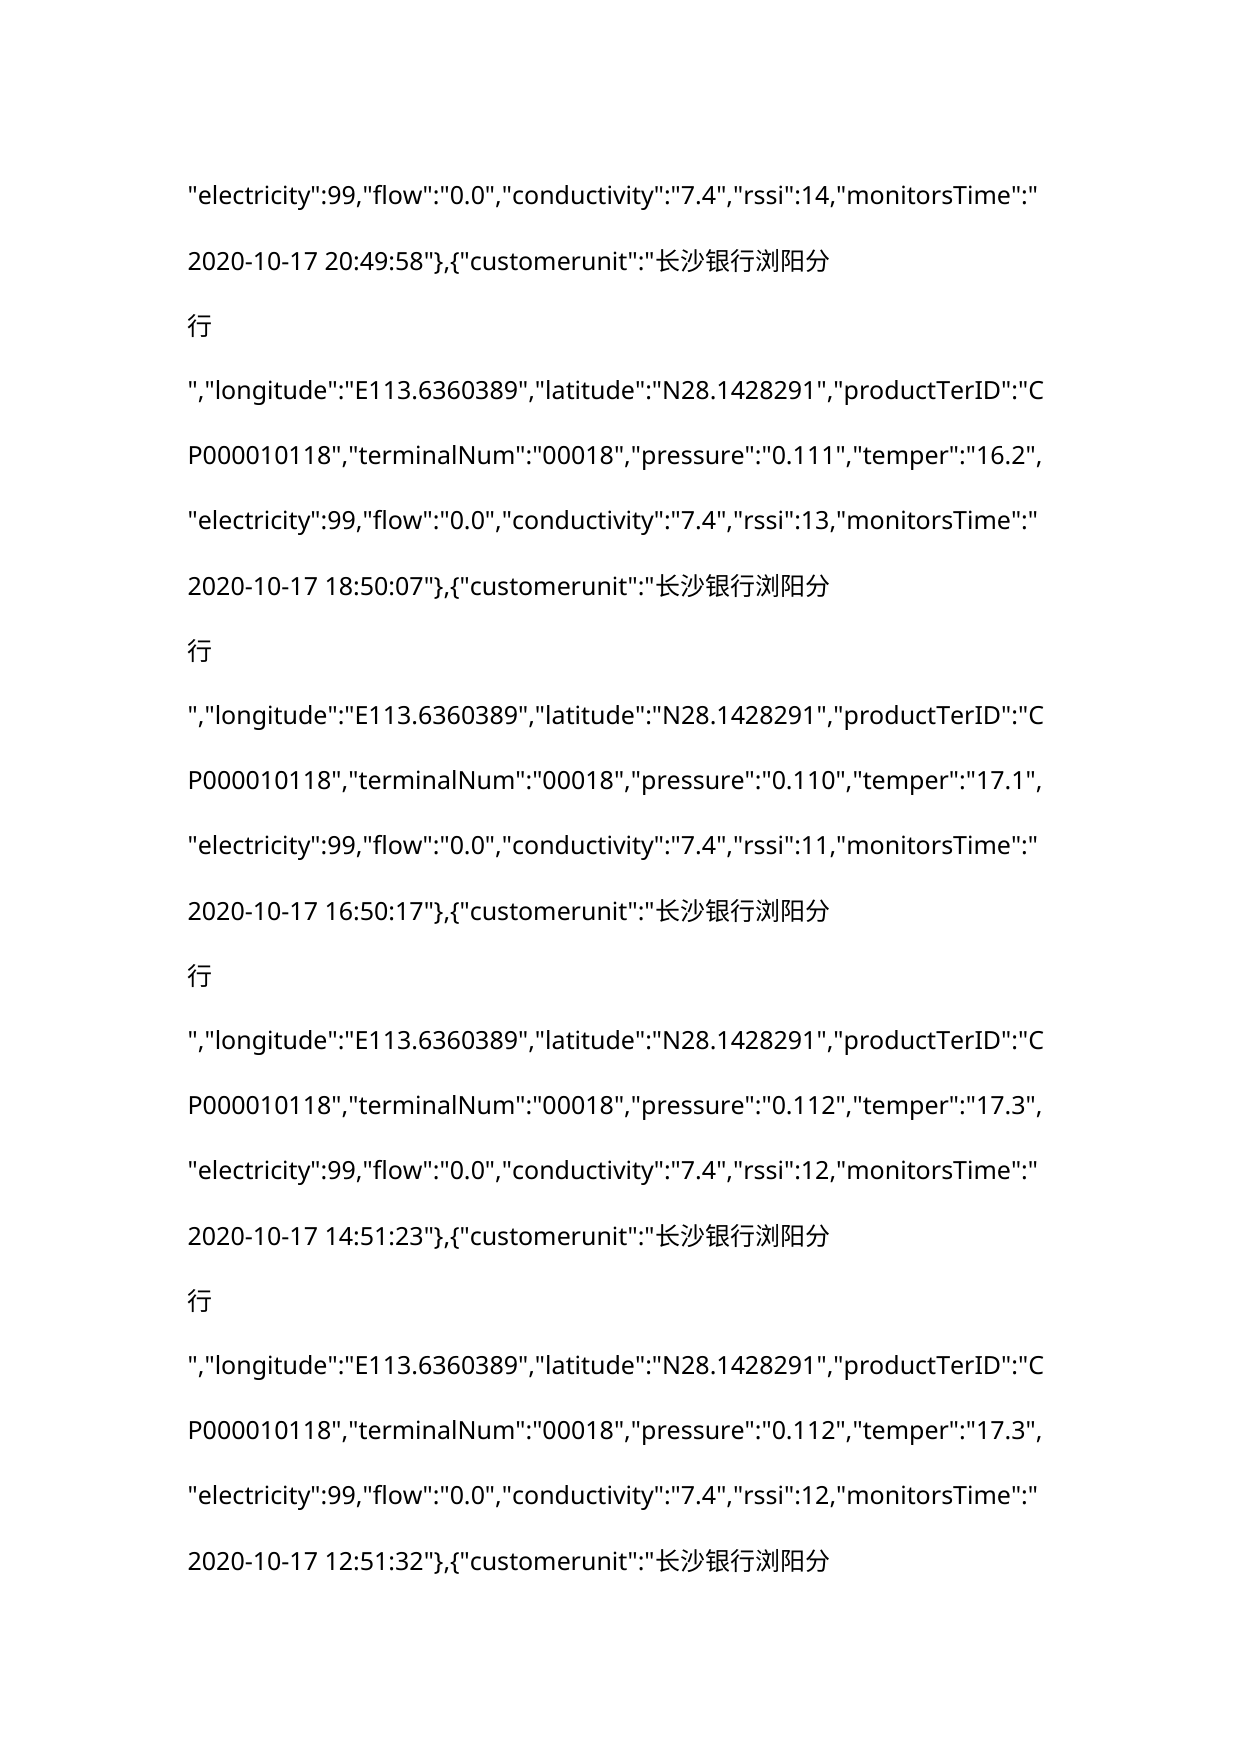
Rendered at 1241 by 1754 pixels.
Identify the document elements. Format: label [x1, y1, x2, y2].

text [187, 162, 1053, 1592]
